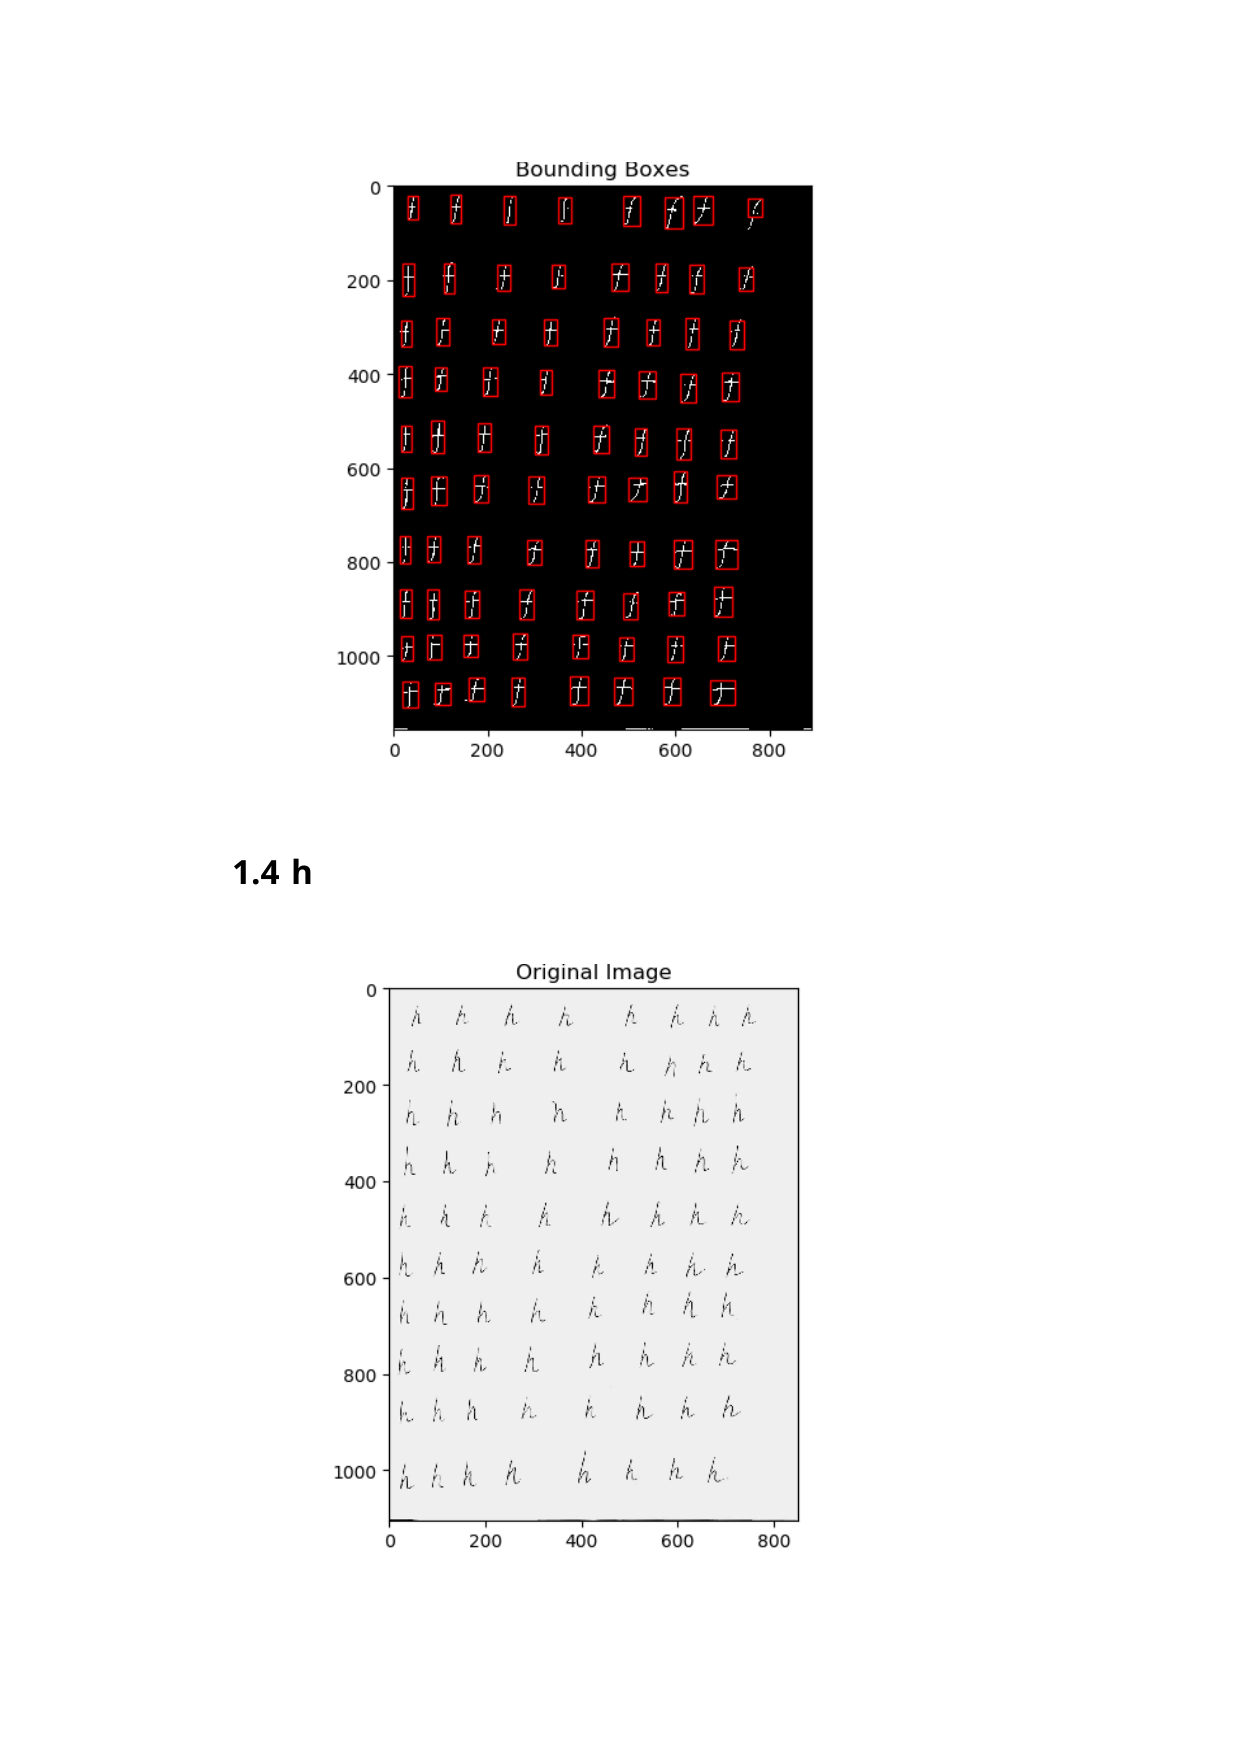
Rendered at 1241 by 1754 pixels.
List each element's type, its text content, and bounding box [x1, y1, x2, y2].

subtitle h [232, 839, 1053, 904]
picture [187, 964, 1000, 1569]
picture [187, 162, 1018, 779]
